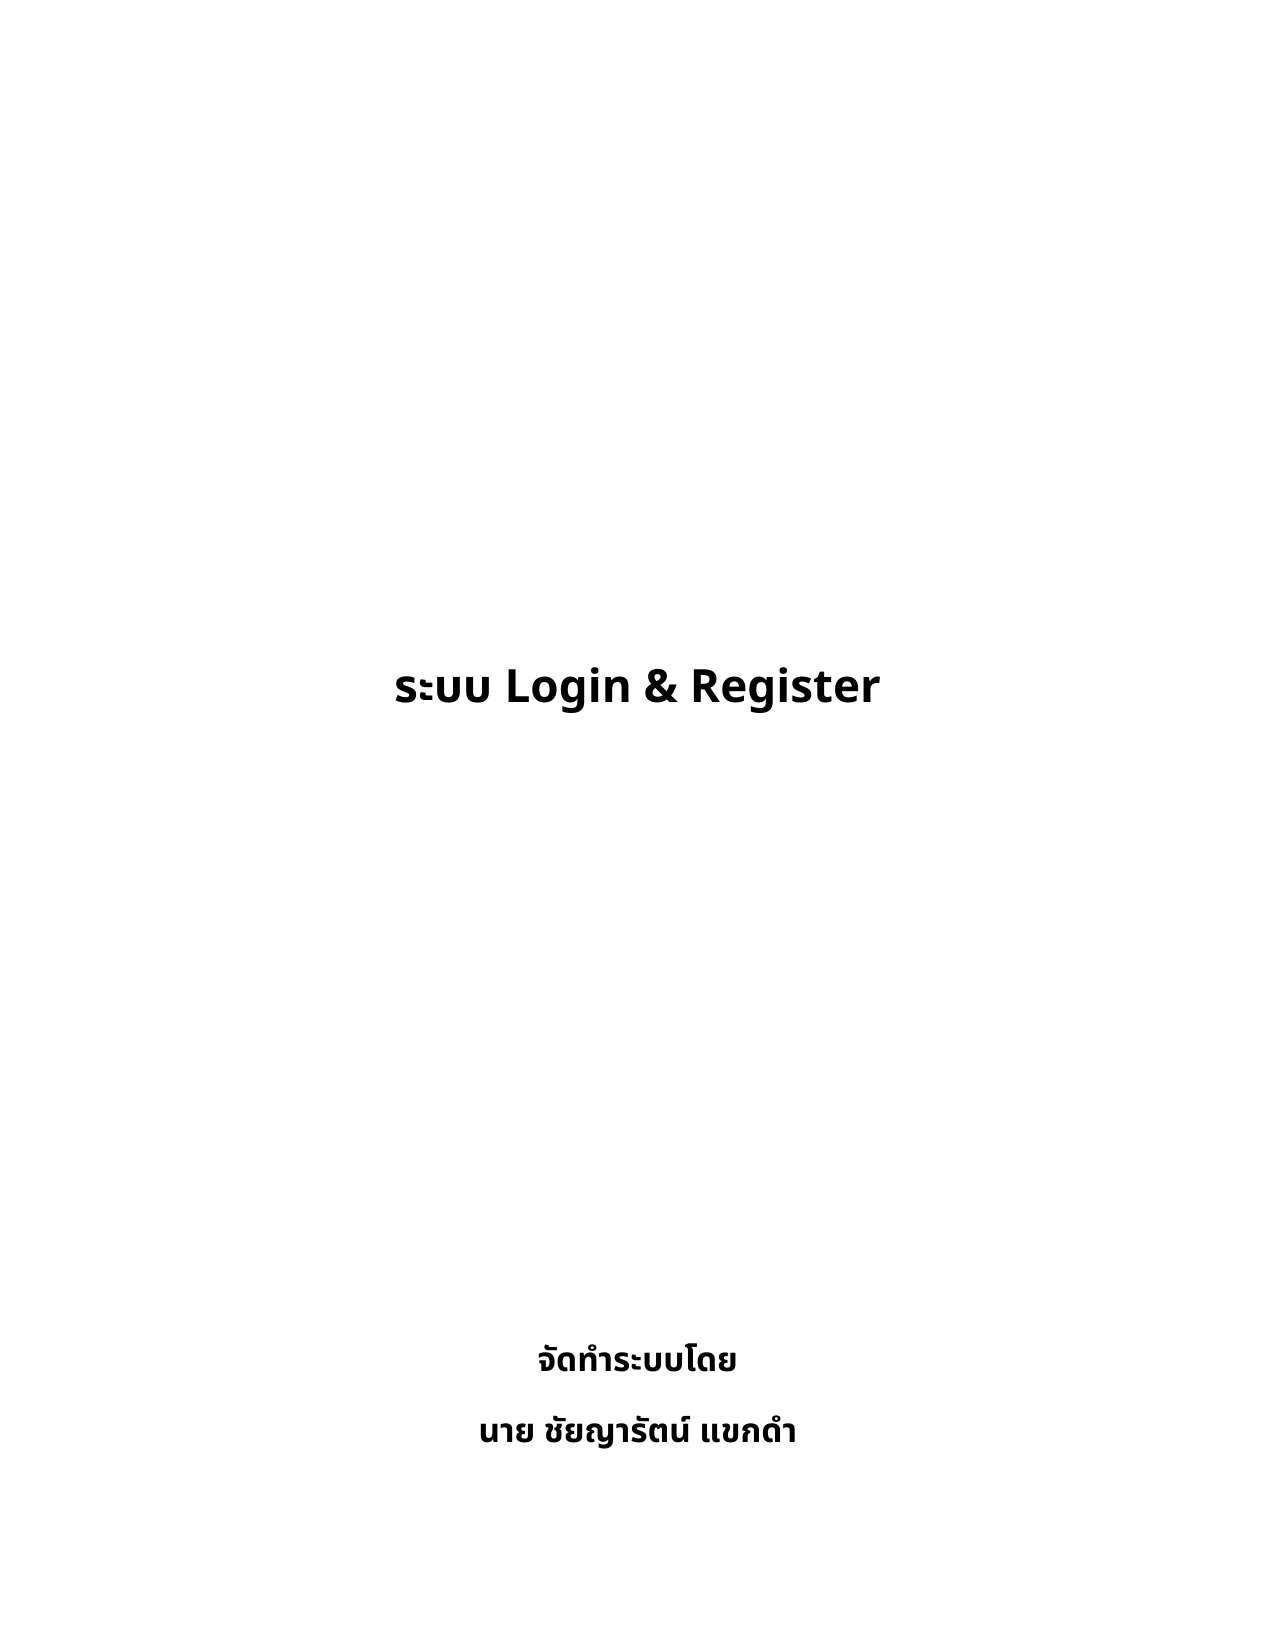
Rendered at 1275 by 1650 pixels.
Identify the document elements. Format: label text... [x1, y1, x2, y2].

text จัดทำระบบโดย [150, 1336, 1125, 1387]
text ระบบ Login & Register [150, 654, 1125, 723]
text นาย ชัยญารัตน์ แขกดำ [150, 1407, 1125, 1458]
